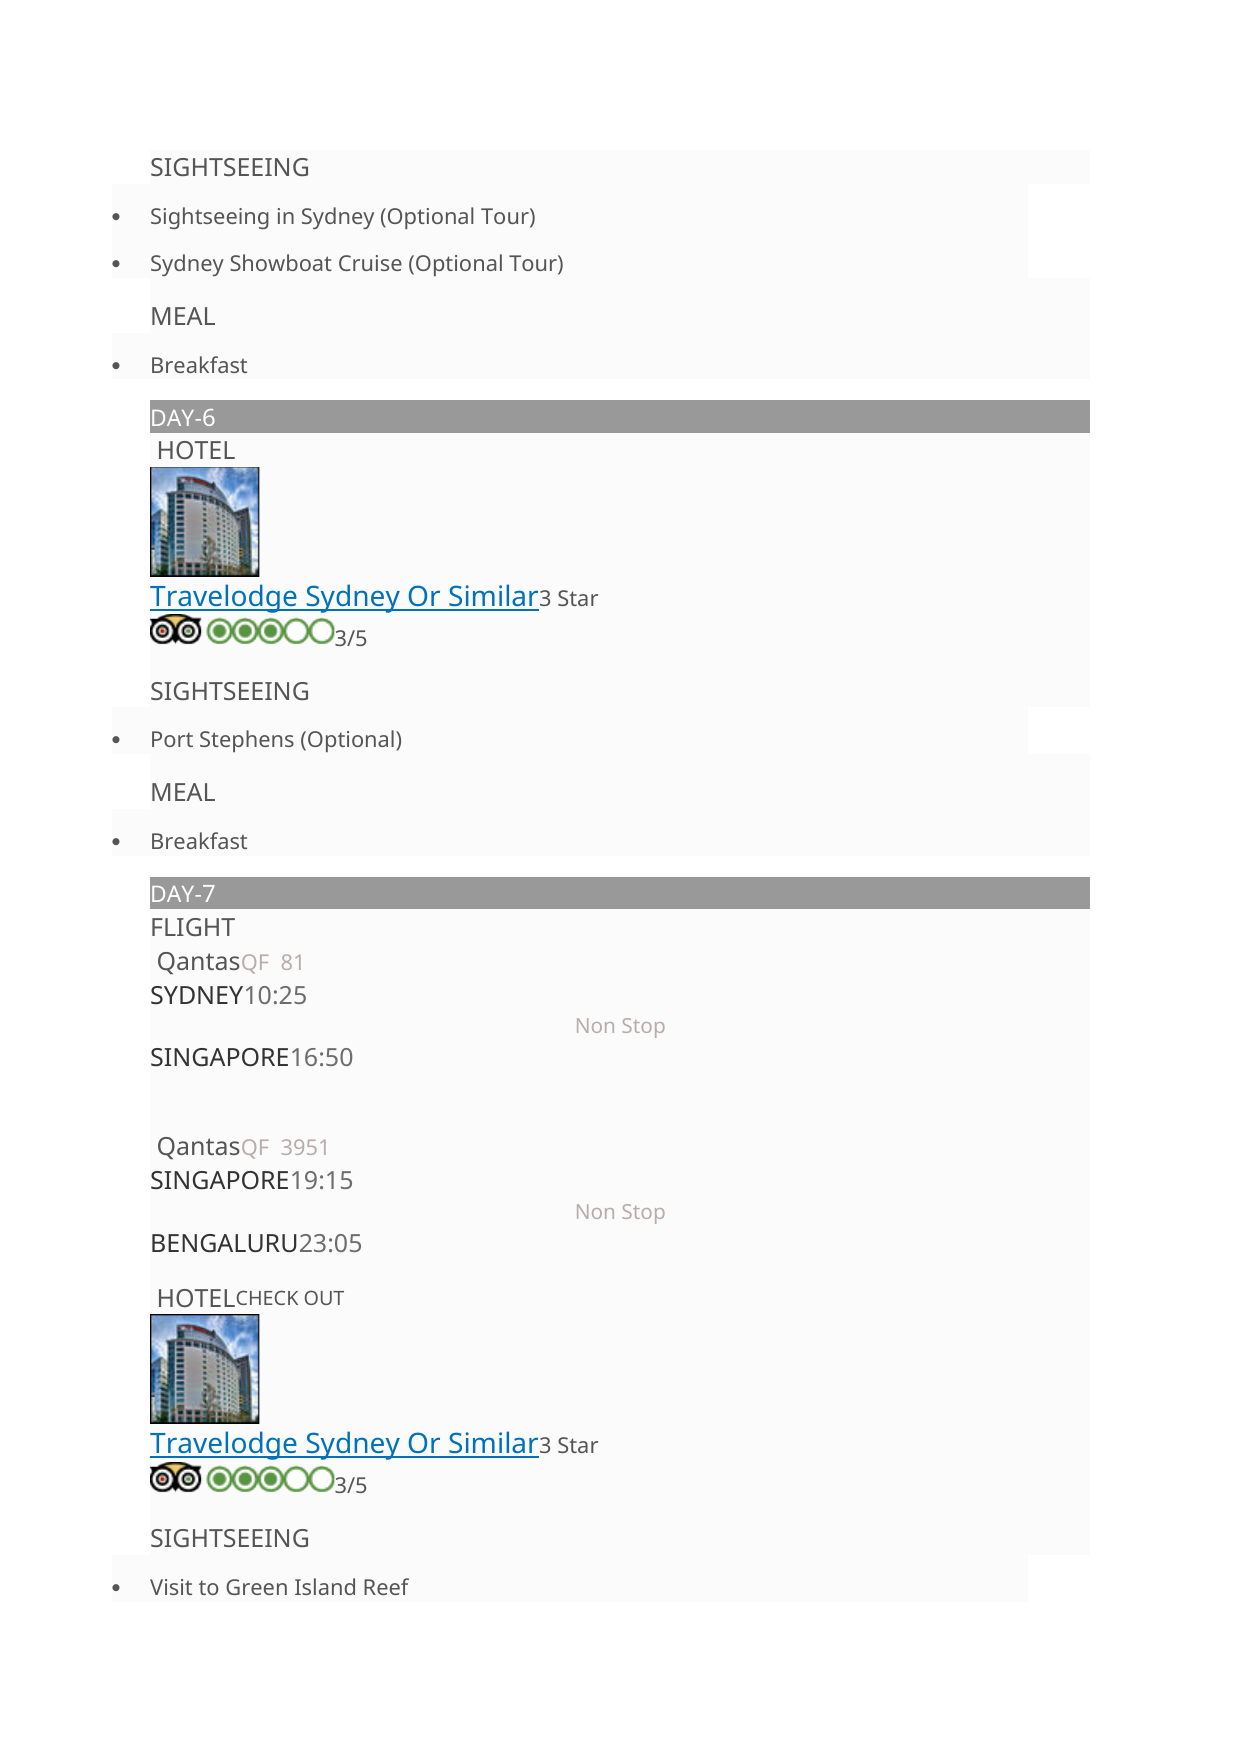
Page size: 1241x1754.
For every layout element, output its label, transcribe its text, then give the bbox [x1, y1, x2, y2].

text Travelodge Sydney Or Similar3 Star [150, 576, 1090, 615]
text Travelodge Sydney Or Similar3 Star [150, 1424, 1090, 1462]
picture [150, 1462, 335, 1494]
text SYDNEY10:25 [150, 977, 1090, 1012]
text DAY-6 [150, 400, 1090, 433]
text BENGALURU23:05 [150, 1226, 1090, 1259]
text SIGHTSEEING [150, 1521, 1090, 1555]
list Breakfast [112, 809, 1090, 856]
text HOTELCHECK OUT [150, 1280, 1090, 1314]
text HOTEL [150, 433, 1090, 467]
list Sightseeing in Sydney (Optional Tour) [112, 184, 1028, 231]
list Breakfast [112, 333, 1090, 379]
text Non Stop [150, 1012, 1090, 1040]
text SIGHTSEEING [150, 150, 1090, 184]
text QantasQF 3951 [150, 1129, 1090, 1163]
text SINGAPORE19:15 [150, 1163, 1090, 1197]
text MEAL [150, 299, 1090, 333]
text MEAL [150, 775, 1090, 809]
text FLIGHT [150, 909, 1090, 943]
list Visit to Green Island Reef [112, 1555, 1028, 1602]
text SINGAPORE16:50 [150, 1040, 1090, 1074]
list Port Stephens (Optional) [112, 707, 1028, 754]
list Sydney Showboat Cruise (Optional Tour) [112, 231, 1028, 278]
picture [150, 1314, 260, 1424]
text QantasQF 81 [150, 943, 1090, 977]
text DAY-7 [150, 877, 1090, 909]
picture [150, 467, 260, 577]
text Non Stop [150, 1197, 1090, 1226]
text SIGHTSEEING [150, 673, 1090, 707]
text 3/5 [150, 615, 1090, 652]
text 3/5 [150, 1462, 1090, 1500]
picture [150, 614, 335, 646]
